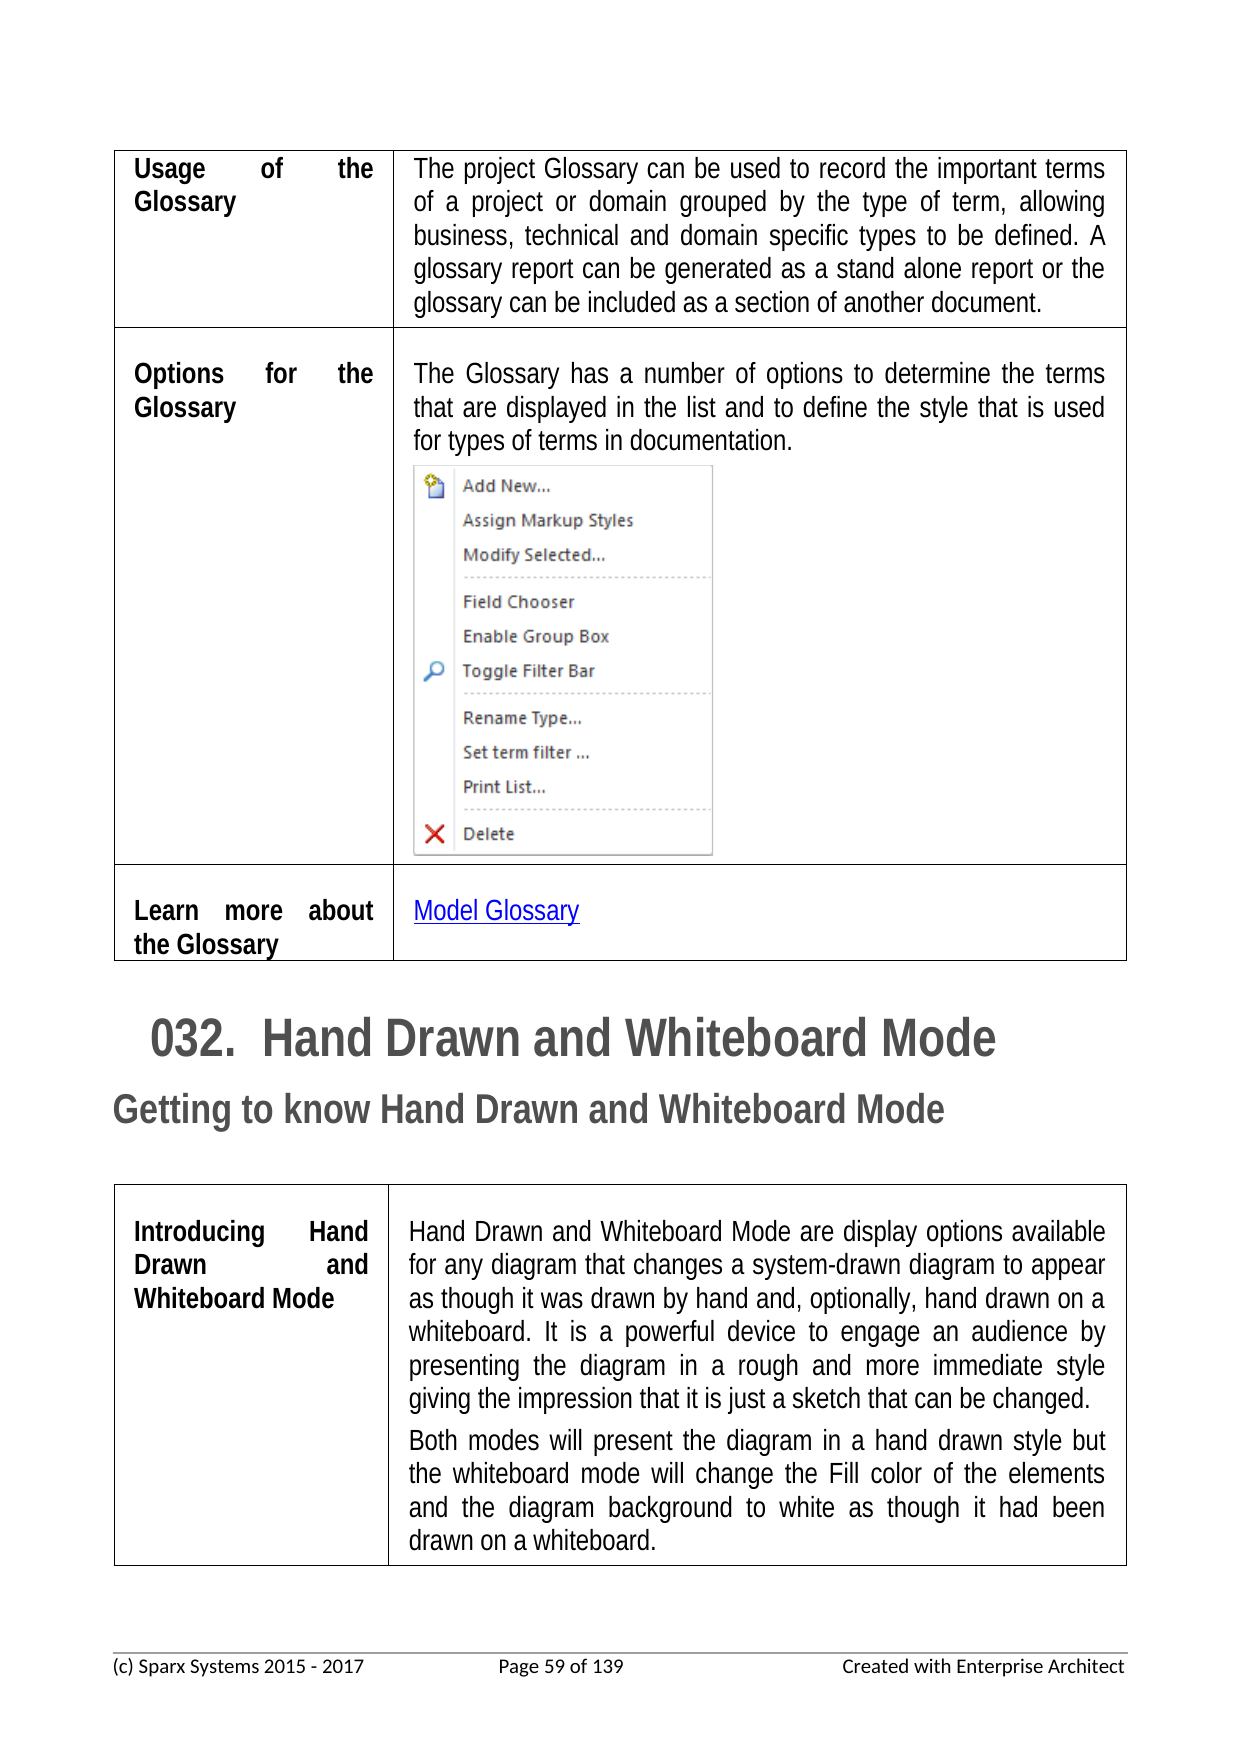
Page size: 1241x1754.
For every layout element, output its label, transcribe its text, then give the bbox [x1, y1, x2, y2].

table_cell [394, 151, 1126, 327]
text Getting to know Hand Drawn and Whiteboard Mode [112, 1084, 1128, 1132]
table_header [115, 1185, 388, 1565]
table_cell Model Glossary [394, 865, 1126, 960]
table_cell The Glossary has a number of options to determine the terms that are displayed in the list and to define the style that is used for types of terms in documentation. [394, 328, 1126, 864]
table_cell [115, 151, 393, 327]
table_cell Learn more about the Glossary [115, 865, 393, 960]
table_cell Options for the Glossary [115, 328, 393, 864]
picture [413, 465, 714, 856]
subtitle Hand Drawn and Whiteboard Mode [150, 1005, 1128, 1067]
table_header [389, 1185, 1126, 1565]
